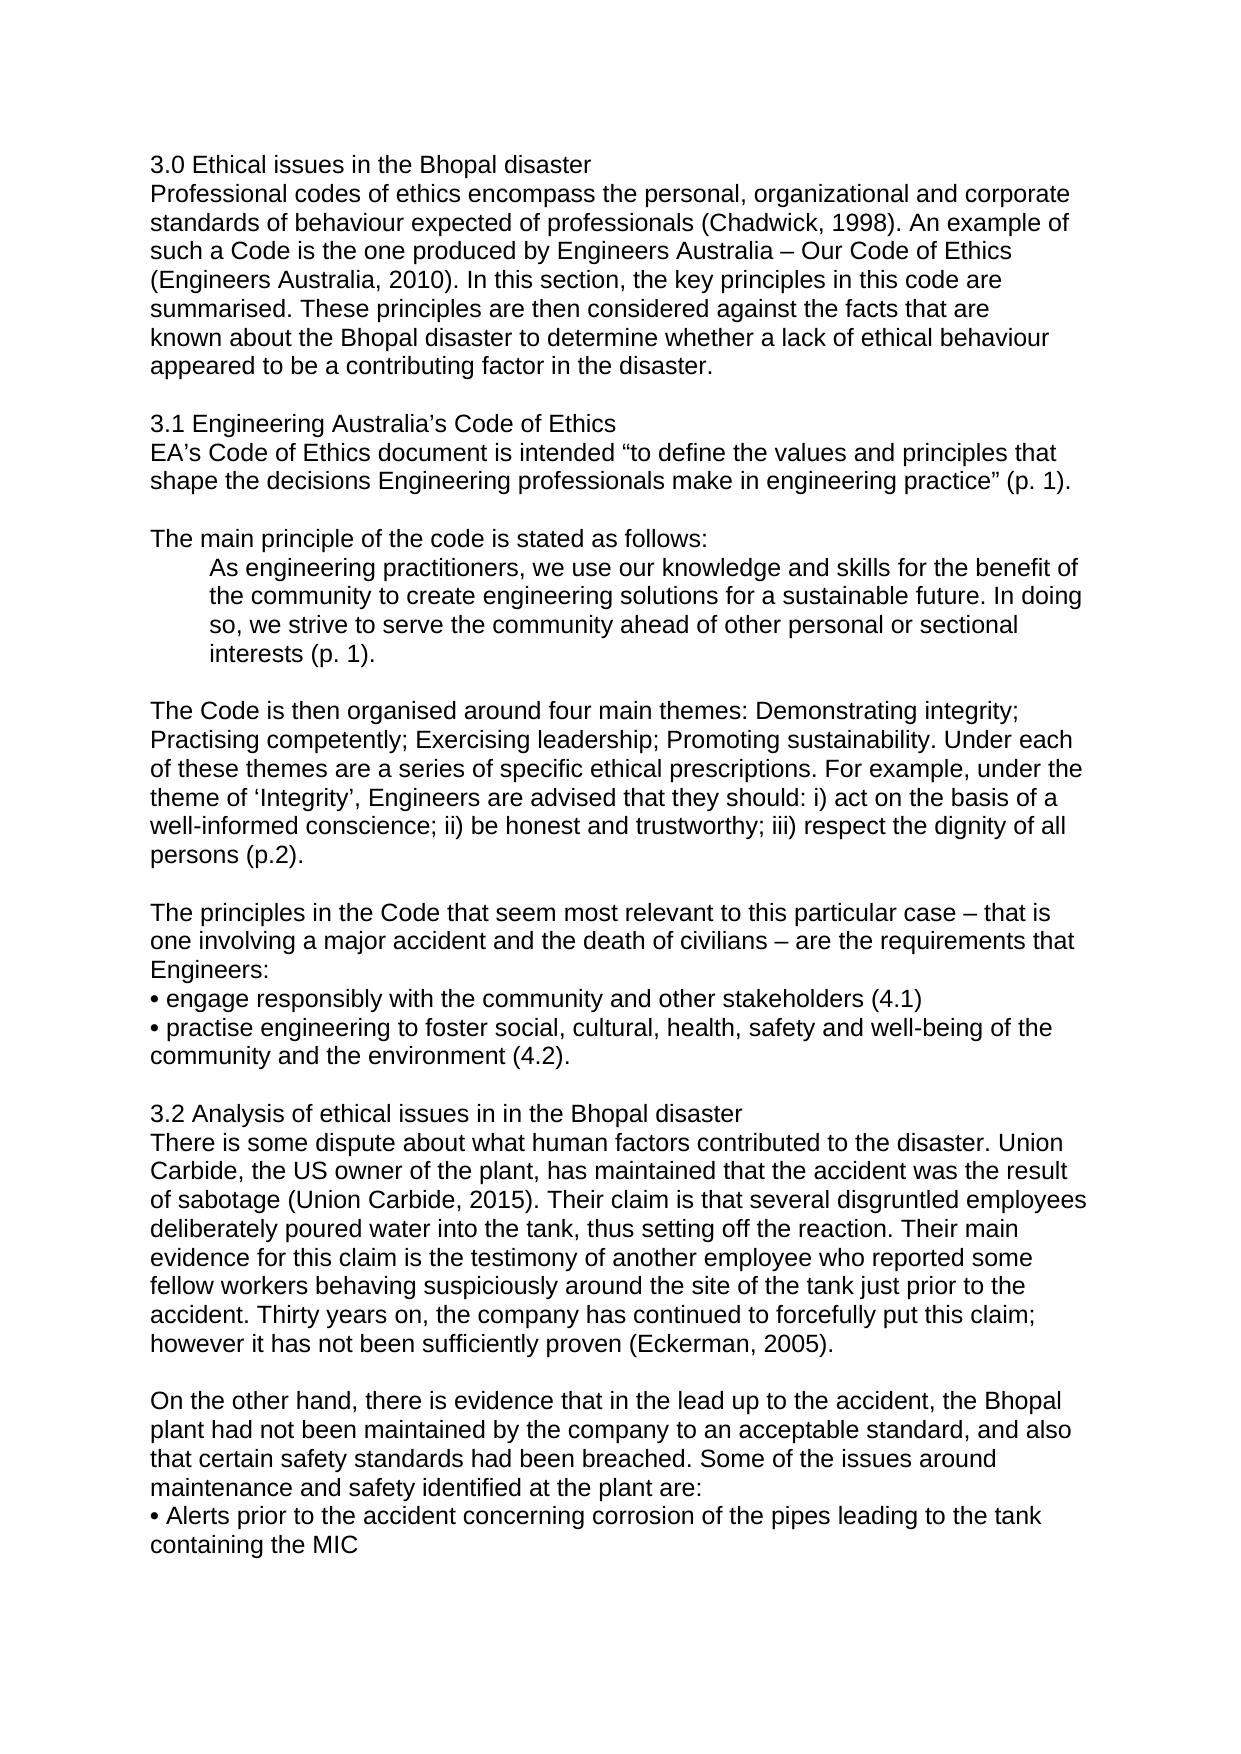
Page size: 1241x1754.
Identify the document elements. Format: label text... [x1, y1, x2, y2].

text • engage responsibly with the community and other stakeholders (4.1) [150, 984, 1090, 1012]
text known about the Bhopal disaster to determine whether a lack of ethical behaviour appeared to be a contributing factor in the disaster. [150, 322, 1090, 380]
text • Alerts prior to the accident concerning corrosion of the pipes leading to the tank containing the MIC [150, 1501, 1090, 1559]
text • practise engineering to foster social, cultural, health, safety and well-being of the community and the environment (4.2). [150, 1012, 1090, 1070]
text The Code is then organised around four main themes: Demonstrating integrity; Practising competently; Exercising leadership; Promoting sustainability. Under each of these themes are a series of specific ethical prescriptions. For example, under the theme of ‘Integrity’, Engineers are advised that they should: i) act on the basis of a well-informed conscience; ii) be honest and trustworthy; iii) respect the dignity of all persons (p.2). [150, 696, 1090, 869]
text 3.0 Ethical issues in the Bhopal disaster [150, 150, 1090, 179]
text 3.1 Engineering Australia’s Code of Ethics [150, 409, 1090, 437]
text The main principle of the code is stated as follows: [150, 524, 1090, 552]
text There is some dispute about what human factors contributed to the disaster. Union Carbide, the US owner of the plant, has maintained that the accident was the result of sabotage (Union Carbide, 2015). Their claim is that several disgruntled employees deliberately poured water into the tank, thus setting off the reaction. Their main evidence for this claim is the testimony of another employee who reported some fellow workers behaving suspiciously around the site of the tank just prior to the accident. Thirty years on, the company has continued to forcefully put this claim; however it has not been sufficiently proven (Eckerman, 2005). [150, 1127, 1090, 1357]
text EA’s Code of Ethics document is intended “to define the values and principles that shape the decisions Engineering professionals make in engineering practice” (p. 1). [150, 437, 1090, 495]
text The principles in the Code that seem most relevant to this particular case – that is one involving a major accident and the death of civilians – are the requirements that Engineers: [150, 897, 1090, 984]
text As engineering practitioners, we use our knowledge and skills for the benefit of the community to create engineering solutions for a sustainable future. In doing so, we strive to serve the community ahead of other personal or sectional interests (p. 1). [209, 552, 1090, 667]
text 3.2 Analysis of ethical issues in in the Bhopal disaster [150, 1099, 1090, 1127]
text On the other hand, there is evidence that in the lead up to the accident, the Bhopal plant had not been maintained by the company to an acceptable standard, and also that certain safety standards had been breached. Some of the issues around maintenance and safety identified at the plant are: [150, 1386, 1090, 1501]
text Professional codes of ethics encompass the personal, organizational and corporate standards of behaviour expected of professionals (Chadwick, 1998). An example of such a Code is the one produced by Engineers Australia – Our Code of Ethics (Engineers Australia, 2010). In this section, the key principles in this code are summarised. These principles are then considered against the facts that are [150, 179, 1090, 322]
